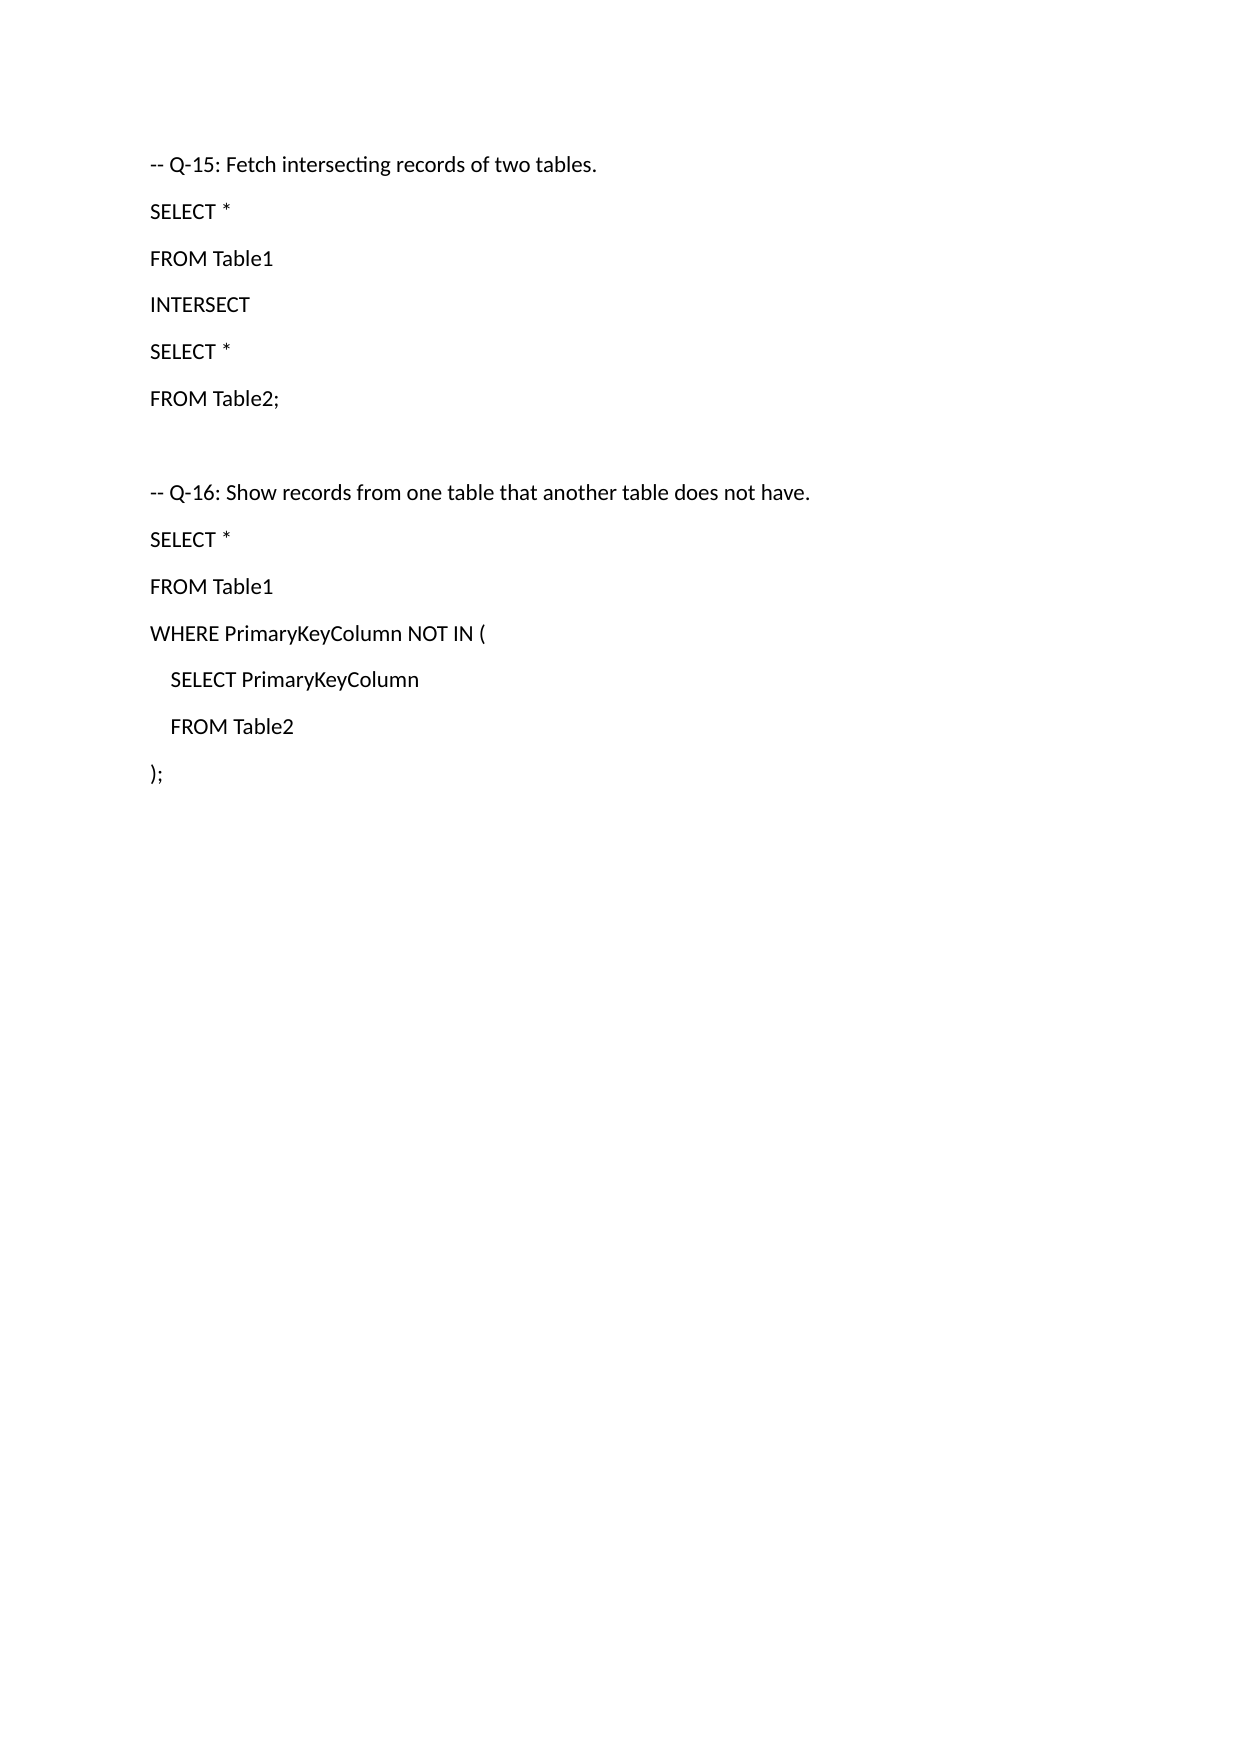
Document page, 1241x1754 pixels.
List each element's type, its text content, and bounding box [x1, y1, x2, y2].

text SELECT * [150, 525, 1090, 553]
text WHERE PrimaryKeyColumn NOT IN ( [150, 619, 1090, 647]
text FROM Table1 [150, 244, 1090, 272]
text FROM Table2; [150, 384, 1090, 412]
text INTERSECT [150, 291, 1090, 319]
text ); [150, 759, 1090, 787]
text FROM Table2 [150, 712, 1090, 741]
text FROM Table1 [150, 572, 1090, 600]
text SELECT PrimaryKeyColumn [150, 666, 1090, 694]
text SELECT * [150, 197, 1090, 225]
text -- Q-15: Fetch intersecting records of two tables. [150, 150, 1090, 178]
text SELECT * [150, 337, 1090, 366]
text -- Q-16: Show records from one table that another table does not have. [150, 478, 1090, 506]
